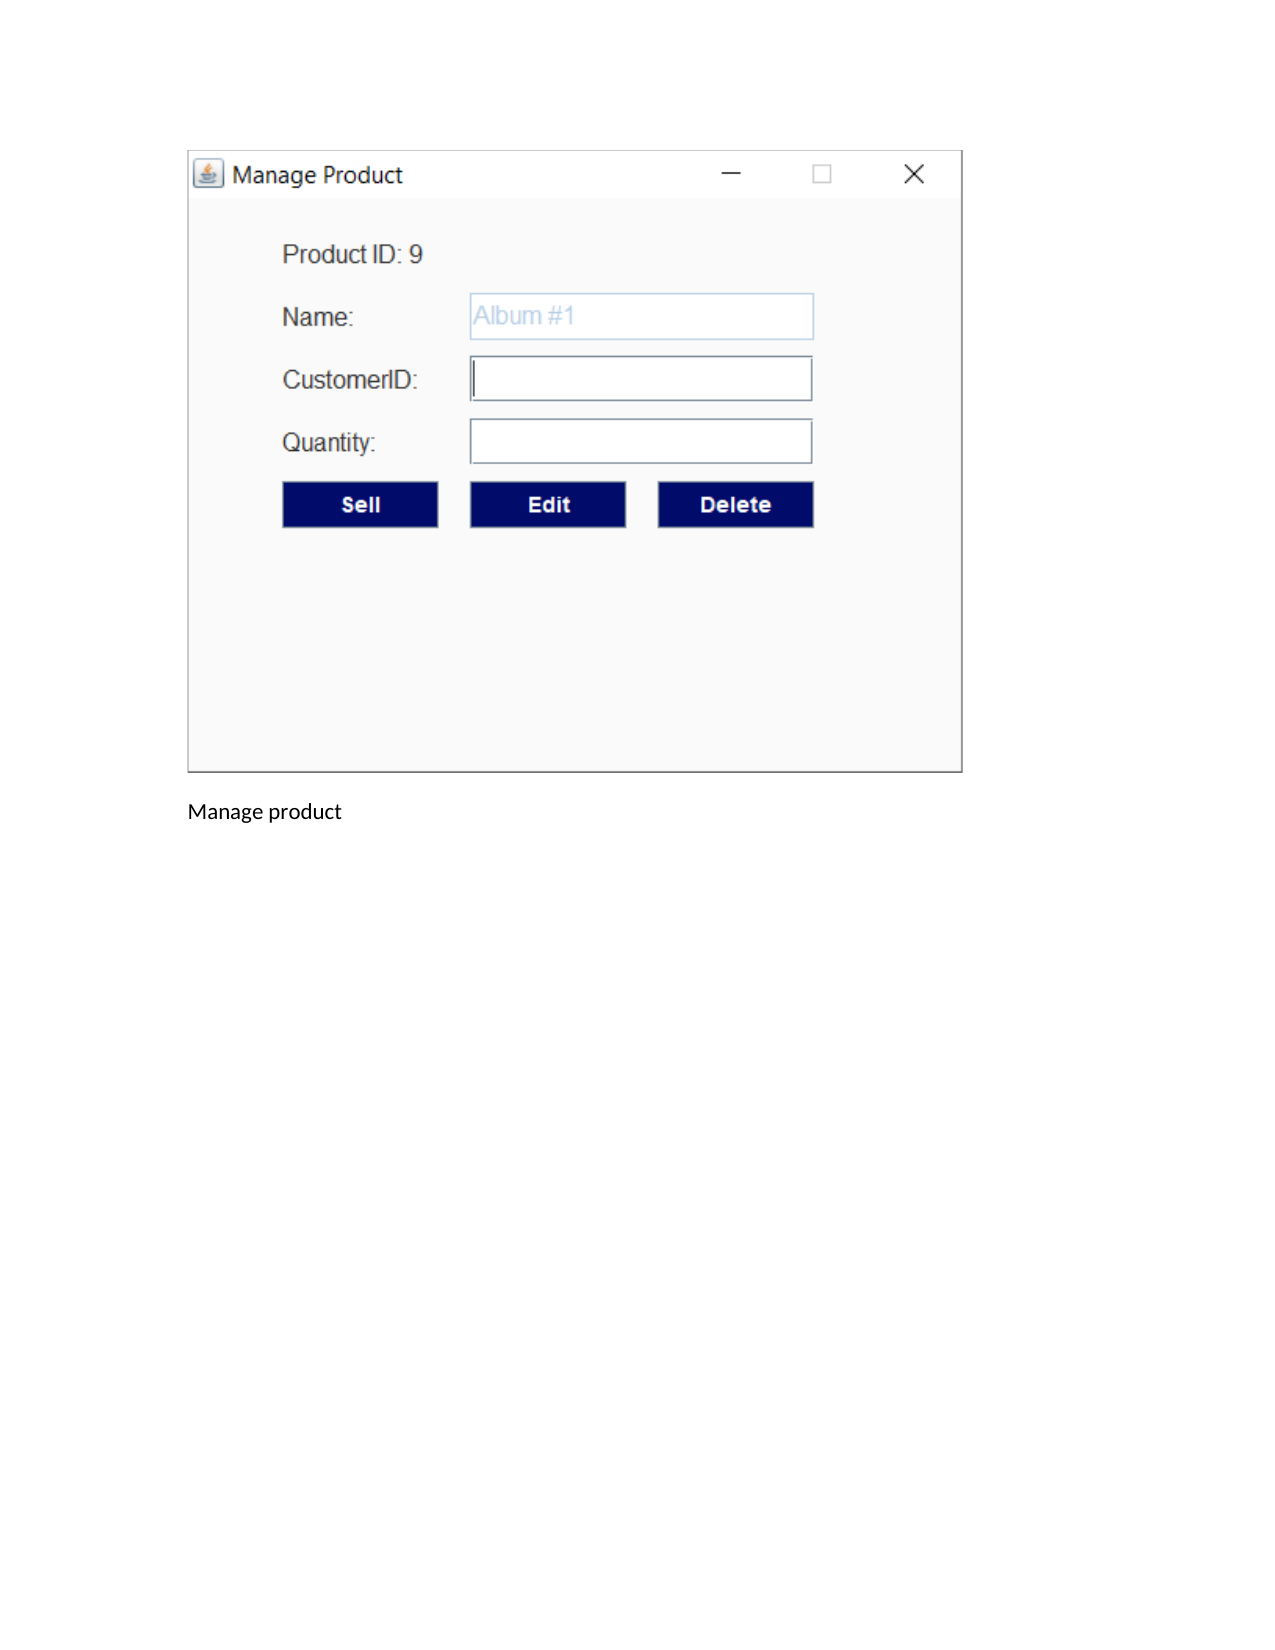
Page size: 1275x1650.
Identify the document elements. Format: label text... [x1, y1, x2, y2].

picture [187, 150, 963, 773]
text Manage product [187, 797, 1087, 826]
